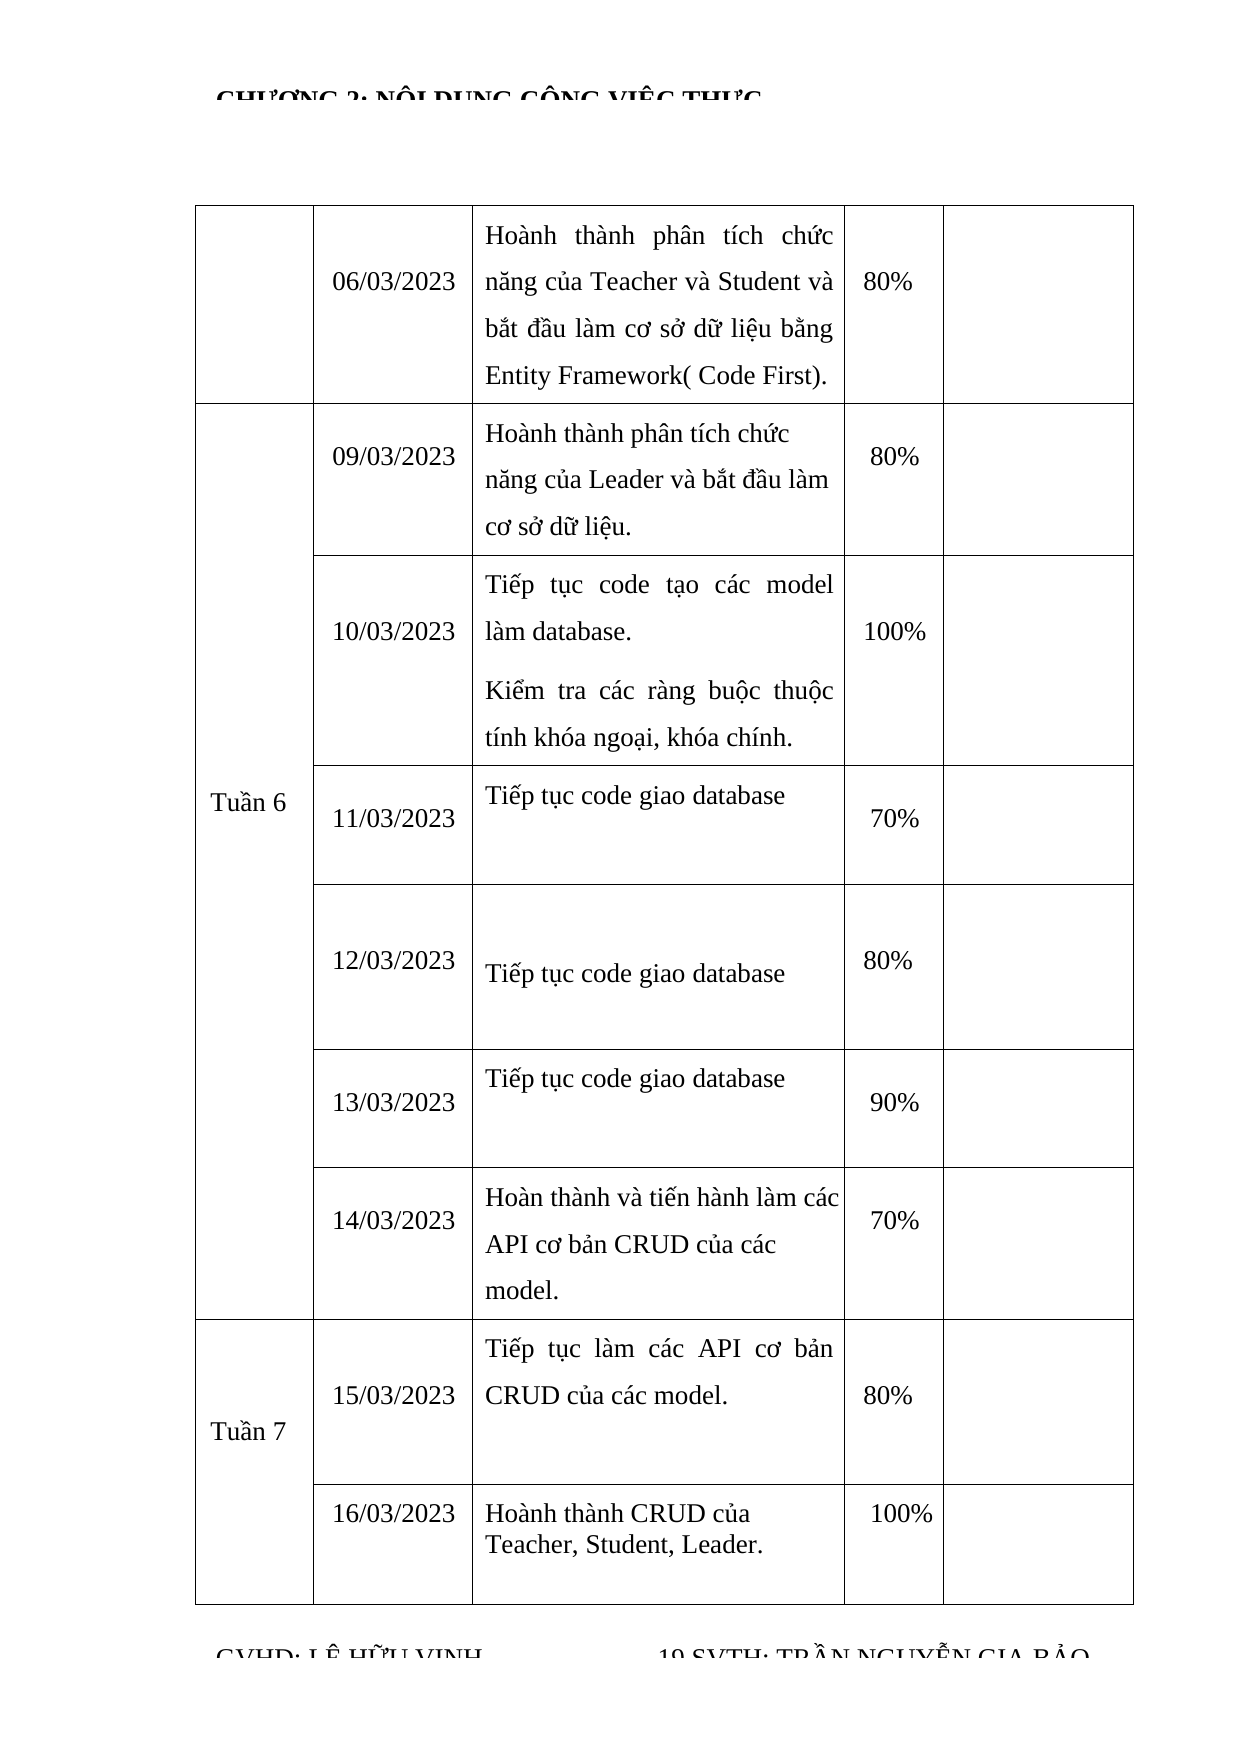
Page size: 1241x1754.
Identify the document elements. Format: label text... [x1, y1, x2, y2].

table_cell 11/03/2023 [314, 766, 472, 884]
table_cell 09/03/2023 [314, 404, 472, 554]
table_cell 90% [845, 1050, 943, 1167]
table_cell Tiếp tục code tạo các model làm database. Kiểm tra các ràng buộc thuộc tính khóa ngoại, khóa chính. [473, 556, 844, 765]
table_cell [944, 556, 1133, 765]
table_header 06/03/2023 [314, 206, 472, 403]
table_cell Hoàn thành và tiến hành làm các API cơ bản CRUD của các model. [473, 1168, 844, 1319]
table_cell [944, 1485, 1133, 1604]
table_cell Tuần 7 [196, 1320, 313, 1604]
table_cell 80% [845, 1320, 943, 1483]
table_cell 14/03/2023 [314, 1168, 472, 1319]
table_cell [944, 1320, 1133, 1483]
table_cell [944, 1168, 1133, 1319]
table_header [944, 206, 1133, 403]
table_cell [944, 404, 1133, 554]
table_header Hoành thành phân tích chức năng của Teacher và Student và bắt đầu làm cơ sở dữ liệu bằng Entity Framework( Code First). [473, 206, 844, 403]
table_cell 80% [845, 885, 943, 1049]
table_cell [944, 766, 1133, 884]
table_cell Tuần 6 [196, 404, 313, 1319]
table_cell 100% [845, 556, 943, 765]
table_cell 70% [845, 1168, 943, 1319]
table_cell [944, 1050, 1133, 1167]
table_cell 15/03/2023 [314, 1320, 472, 1483]
table_cell Tiếp tục code giao database [473, 885, 844, 1049]
table_cell 70% [845, 766, 943, 884]
table_header [196, 206, 313, 403]
table_cell Hoành thành phân tích chức năng của Leader và bắt đầu làm cơ sở dữ liệu. [473, 404, 844, 554]
table_header 80% [845, 206, 943, 403]
table_cell 13/03/2023 [314, 1050, 472, 1167]
table_cell 80% [845, 404, 943, 554]
table_cell 100% [845, 1485, 943, 1604]
table_cell Hoành thành CRUD của Teacher, Student, Leader. [473, 1485, 844, 1604]
table_cell 16/03/2023 [314, 1485, 472, 1604]
table_cell Tiếp tục code giao database [473, 1050, 844, 1167]
table_cell [944, 885, 1133, 1049]
table_cell Tiếp tục làm các API cơ bản CRUD của các model. [473, 1320, 844, 1483]
table_cell 10/03/2023 [314, 556, 472, 765]
table_cell 12/03/2023 [314, 885, 472, 1049]
table_cell Tiếp tục code giao database [473, 766, 844, 884]
